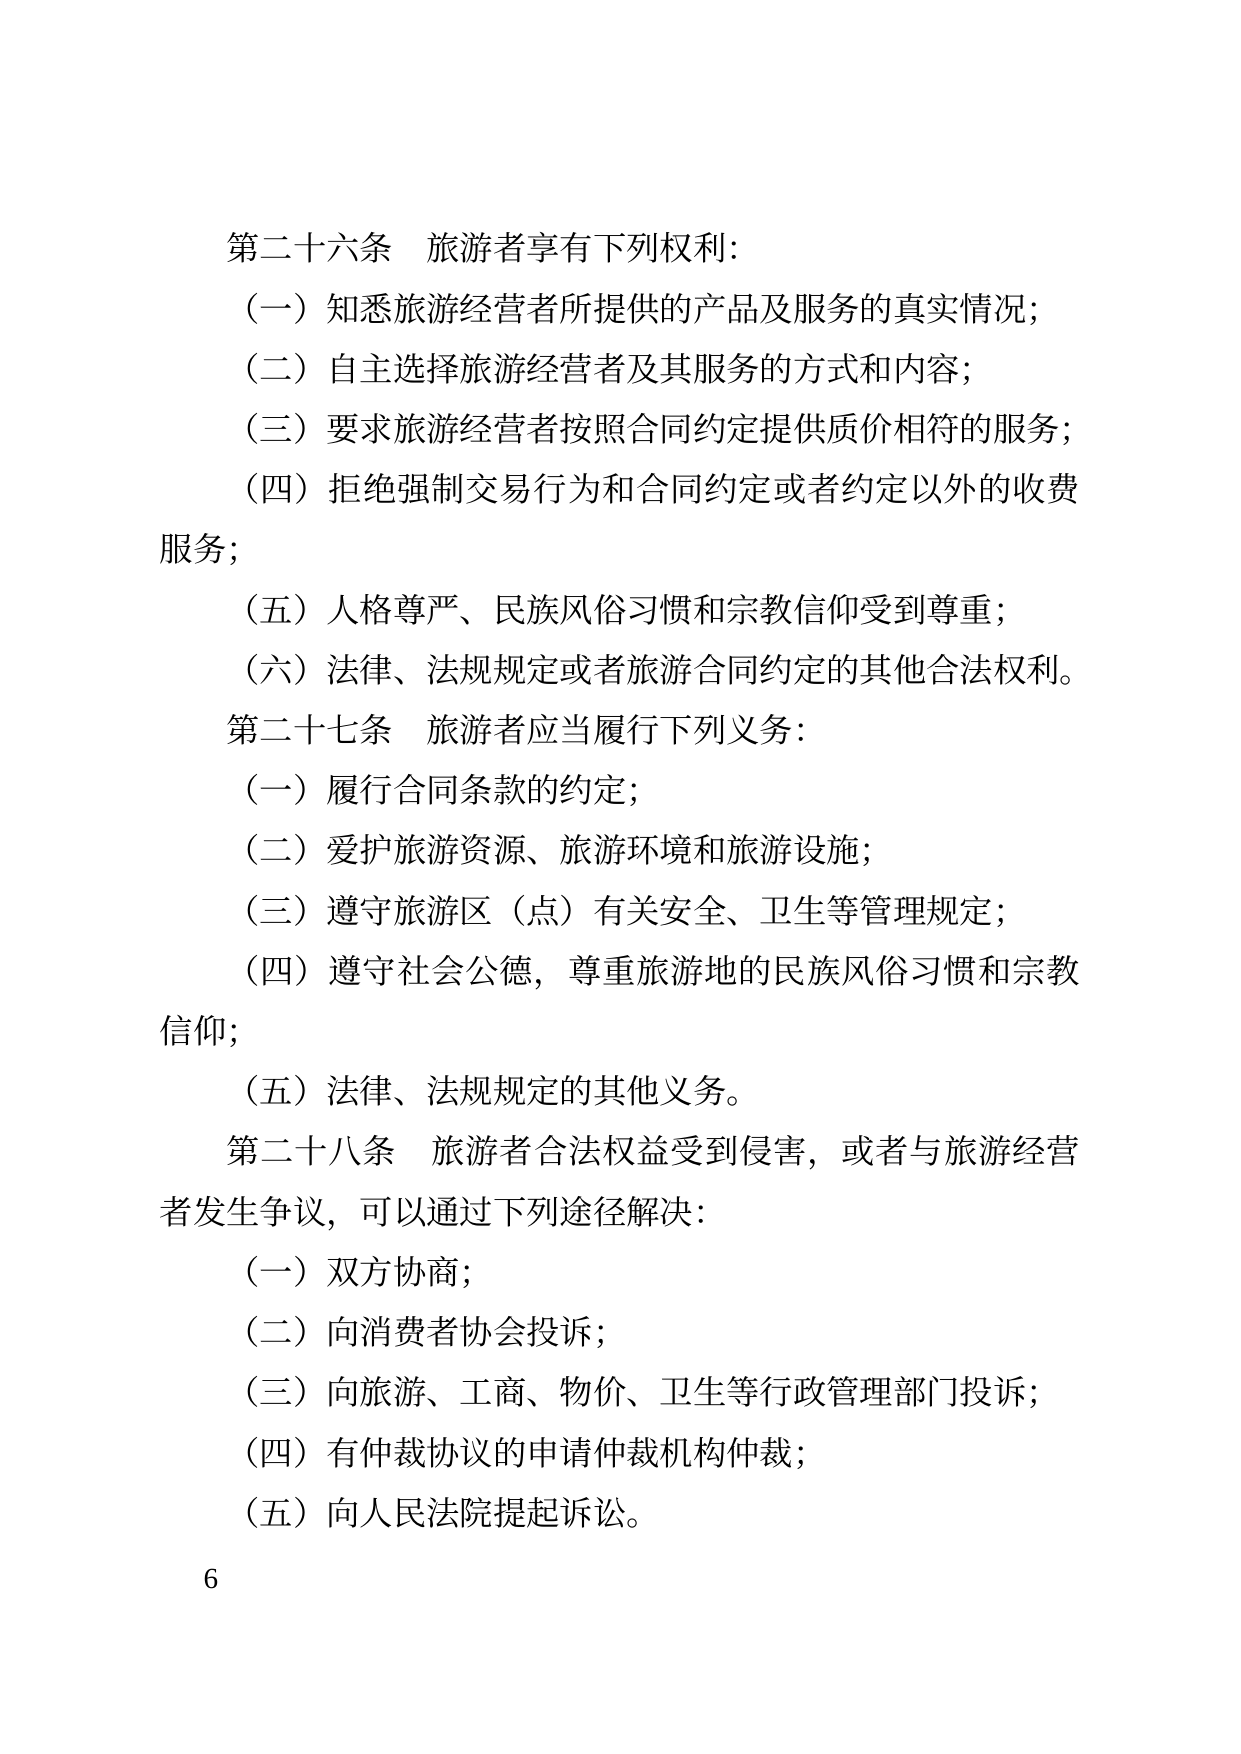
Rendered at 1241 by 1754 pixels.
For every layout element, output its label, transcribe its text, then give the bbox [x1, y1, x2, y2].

text （二）爱护旅游资源、旅游环境和旅游设施； [159, 815, 1081, 875]
text （三）遵守旅游区（点）有关安全、卫生等管理规定； [159, 875, 1081, 935]
text （五）向人民法院提起诉讼。 [159, 1477, 1081, 1537]
text （四）有仲裁协议的申请仲裁机构仲裁； [159, 1417, 1081, 1477]
text （四）遵守社会公德，尊重旅游地的民族风俗习惯和宗教信仰； [159, 935, 1081, 1056]
text （三）向旅游、工商、物价、卫生等行政管理部门投诉； [159, 1357, 1081, 1417]
text 第二十八条 旅游者合法权益受到侵害，或者与旅游经营者发生争议，可以通过下列途径解决： [159, 1116, 1081, 1236]
text （二）自主选择旅游经营者及其服务的方式和内容； [159, 333, 1081, 393]
text （四）拒绝强制交易行为和合同约定或者约定以外的收费服务； [159, 453, 1081, 574]
text （六）法律、法规规定或者旅游合同约定的其他合法权利。 [159, 634, 1081, 694]
text （三）要求旅游经营者按照合同约定提供质价相符的服务； [159, 393, 1081, 453]
text （二）向消费者协会投诉； [159, 1296, 1081, 1357]
text （一）知悉旅游经营者所提供的产品及服务的真实情况； [159, 273, 1081, 333]
text （一）履行合同条款的约定； [159, 754, 1081, 815]
text （五）人格尊严、民族风俗习惯和宗教信仰受到尊重； [159, 574, 1081, 634]
text （一）双方协商； [159, 1236, 1081, 1296]
text （五）法律、法规规定的其他义务。 [159, 1056, 1081, 1116]
text 第二十六条 旅游者享有下列权利： [159, 213, 1081, 273]
text 第二十七条 旅游者应当履行下列义务： [159, 694, 1081, 754]
